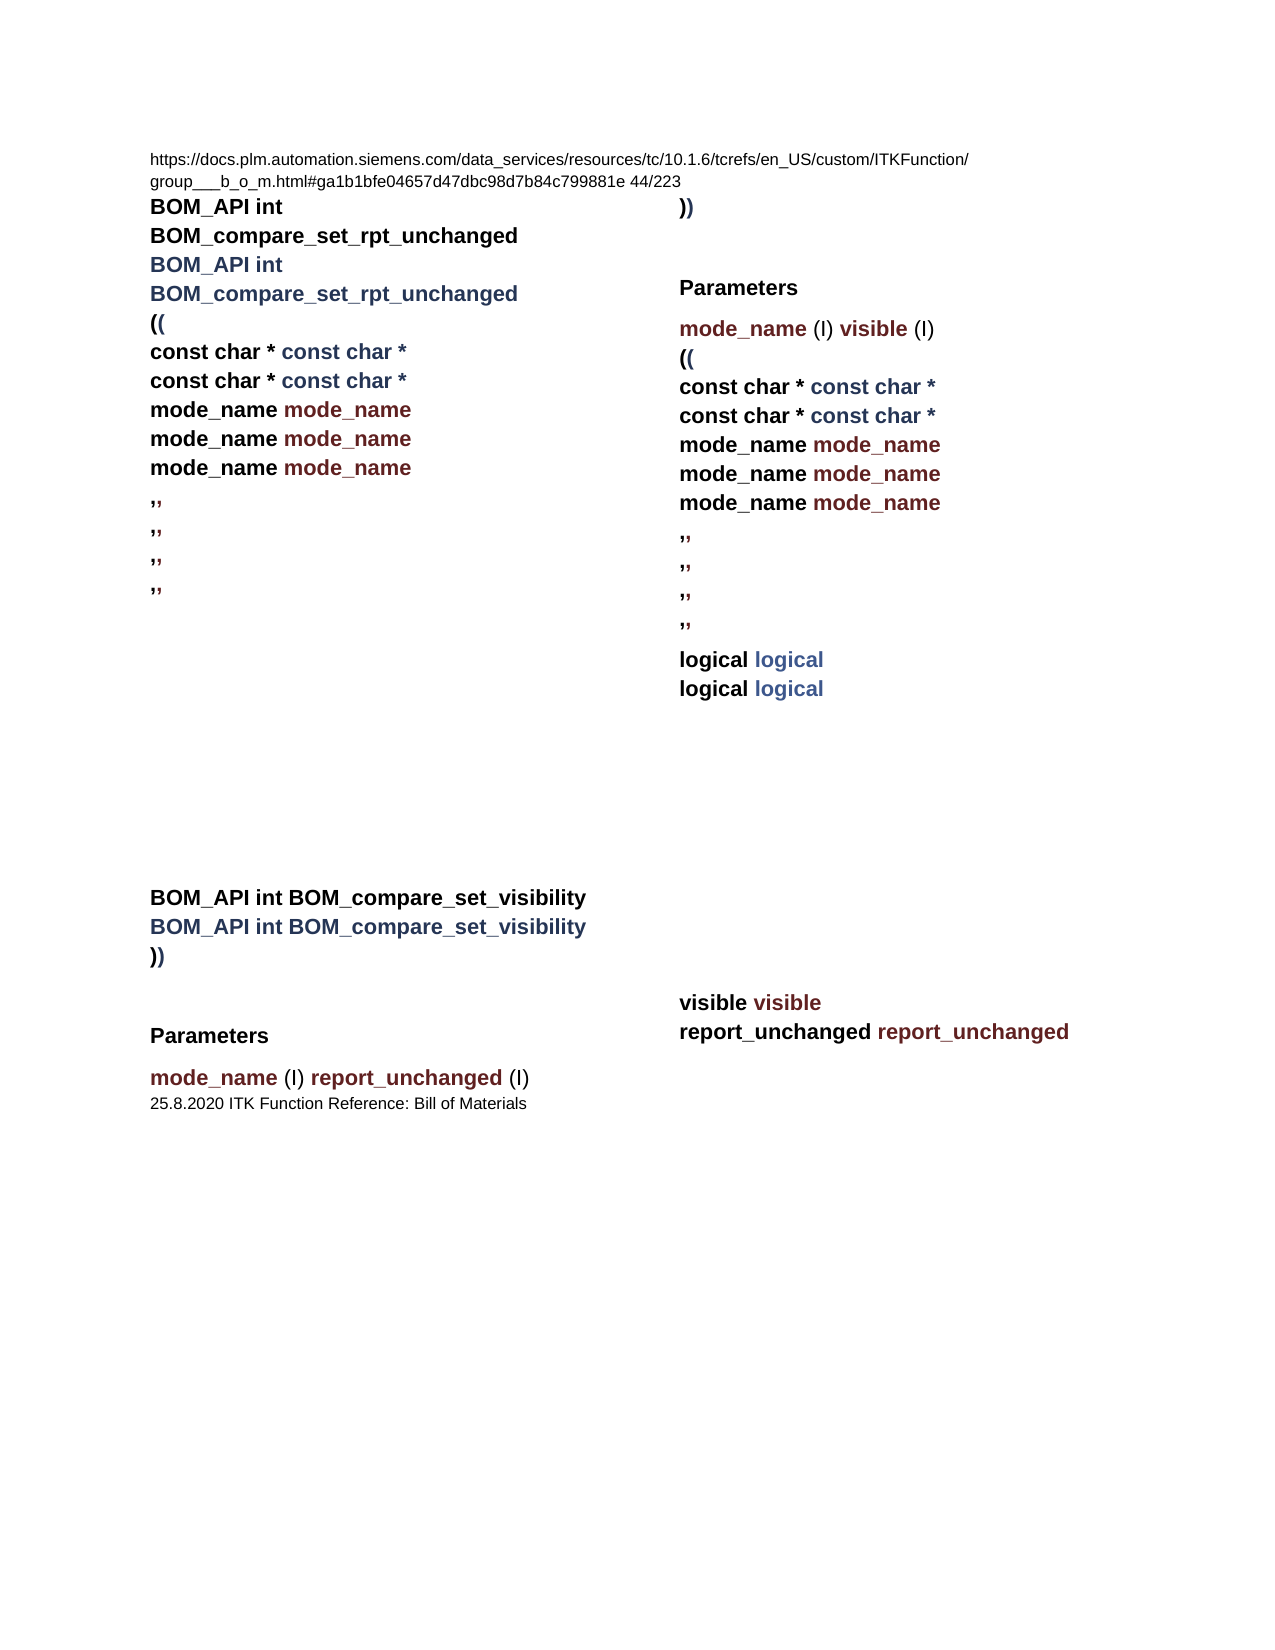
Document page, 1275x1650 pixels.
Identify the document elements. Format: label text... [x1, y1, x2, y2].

text const char * const char * [679, 374, 1125, 399]
text const char * const char * [679, 403, 1125, 428]
text logical logical [679, 647, 1125, 672]
text ,, [150, 512, 596, 538]
text Parameters [150, 1023, 596, 1048]
text const char * const char * [150, 339, 596, 364]
text mode_name mode_name [679, 489, 1125, 515]
text https://docs.plm.automation.siemens.com/data_services/resources/tc/10.1.6/tcrefs/en_US/custom/ITKFunction/group___b_o_m.html#ga1b1bfe04657d47dbc98d7b84c799881e 44/223 [150, 150, 1125, 191]
text 25.8.2020 ITK Function Reference: Bill of Materials [150, 1093, 1125, 1113]
text ,, [150, 541, 596, 567]
text ,, [679, 605, 1125, 631]
text )) [150, 943, 596, 968]
text report_unchanged report_unchanged [679, 1019, 1125, 1044]
text mode_name mode_name [679, 432, 1125, 457]
text (( [150, 310, 596, 335]
text mode_name (I) report_unchanged (I) [150, 1064, 596, 1090]
text ,, [679, 576, 1125, 602]
text BOM_API int BOM_compare_set_rpt_unchanged BOM_API int BOM_compare_set_rpt_unchanged [150, 194, 596, 306]
text visible visible [679, 990, 1125, 1015]
text mode_name (I) visible (I) [679, 316, 1125, 341]
text mode_name mode_name [679, 461, 1125, 486]
text mode_name mode_name [150, 454, 596, 480]
text ,, [679, 547, 1125, 573]
text (( [679, 345, 1125, 370]
text )) [679, 194, 1125, 219]
text Parameters [679, 274, 1125, 299]
text ,, [679, 518, 1125, 544]
text mode_name mode_name [150, 426, 596, 451]
text ,, [150, 483, 596, 509]
text mode_name mode_name [150, 397, 596, 422]
text const char * const char * [150, 368, 596, 393]
text logical logical [679, 676, 1125, 701]
text BOM_API int BOM_compare_set_visibility BOM_API int BOM_compare_set_visibility [150, 885, 596, 939]
text ,, [150, 570, 596, 596]
